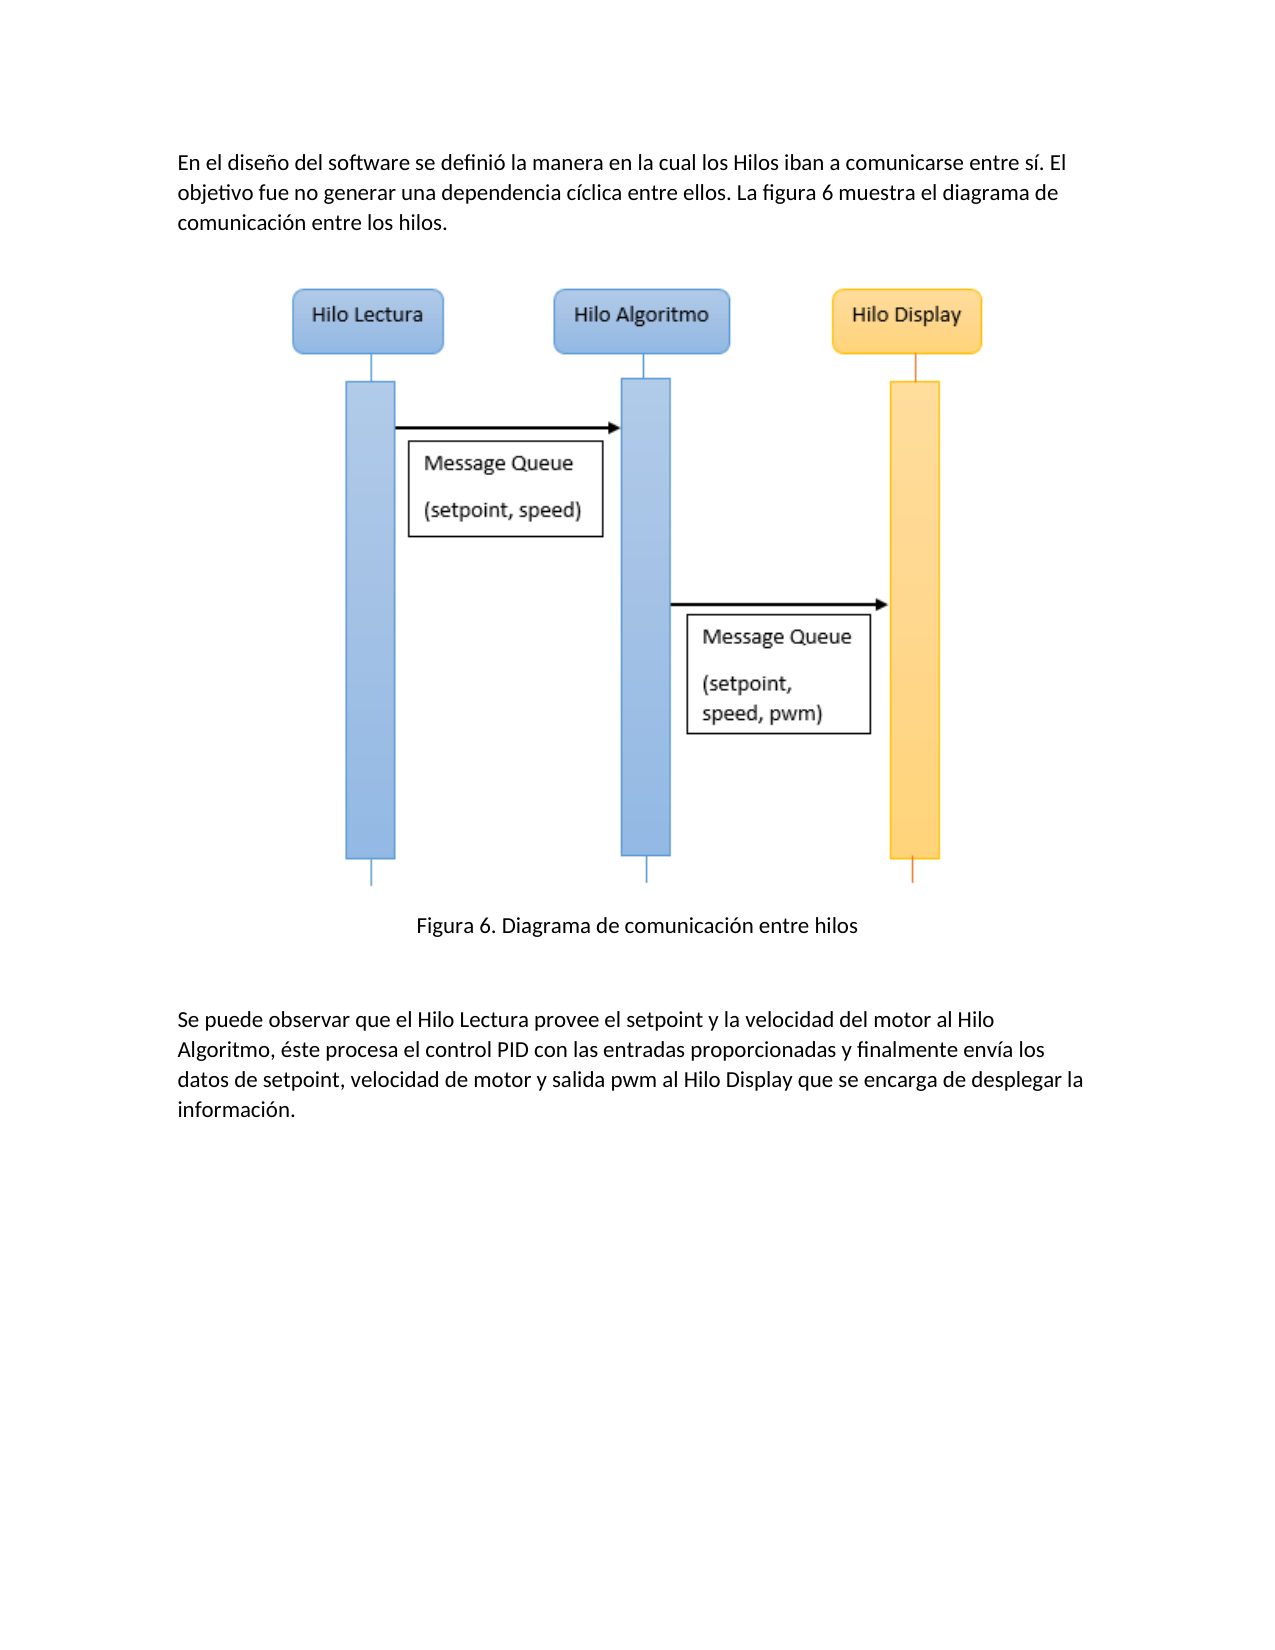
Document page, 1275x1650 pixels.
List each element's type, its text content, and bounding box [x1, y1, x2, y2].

text En el diseño del software se definió la manera en la cual los Hilos iban a comunicarse entre sí. El objetivo fue no generar una dependencia cíclica entre ellos. La figura 6 muestra el diagrama de comunicación entre los hilos. [177, 148, 1098, 236]
picture [280, 278, 995, 891]
text Figura 6. Diagrama de comunicación entre hilos [177, 911, 1098, 939]
text Se puede observar que el Hilo Lectura provee el setpoint y la velocidad del motor al Hilo Algoritmo, éste procesa el control PID con las entradas proporcionadas y finalmente envía los datos de setpoint, velocidad de motor y salida pwm al Hilo Display que se encarga de desplegar la información. [177, 1005, 1098, 1123]
